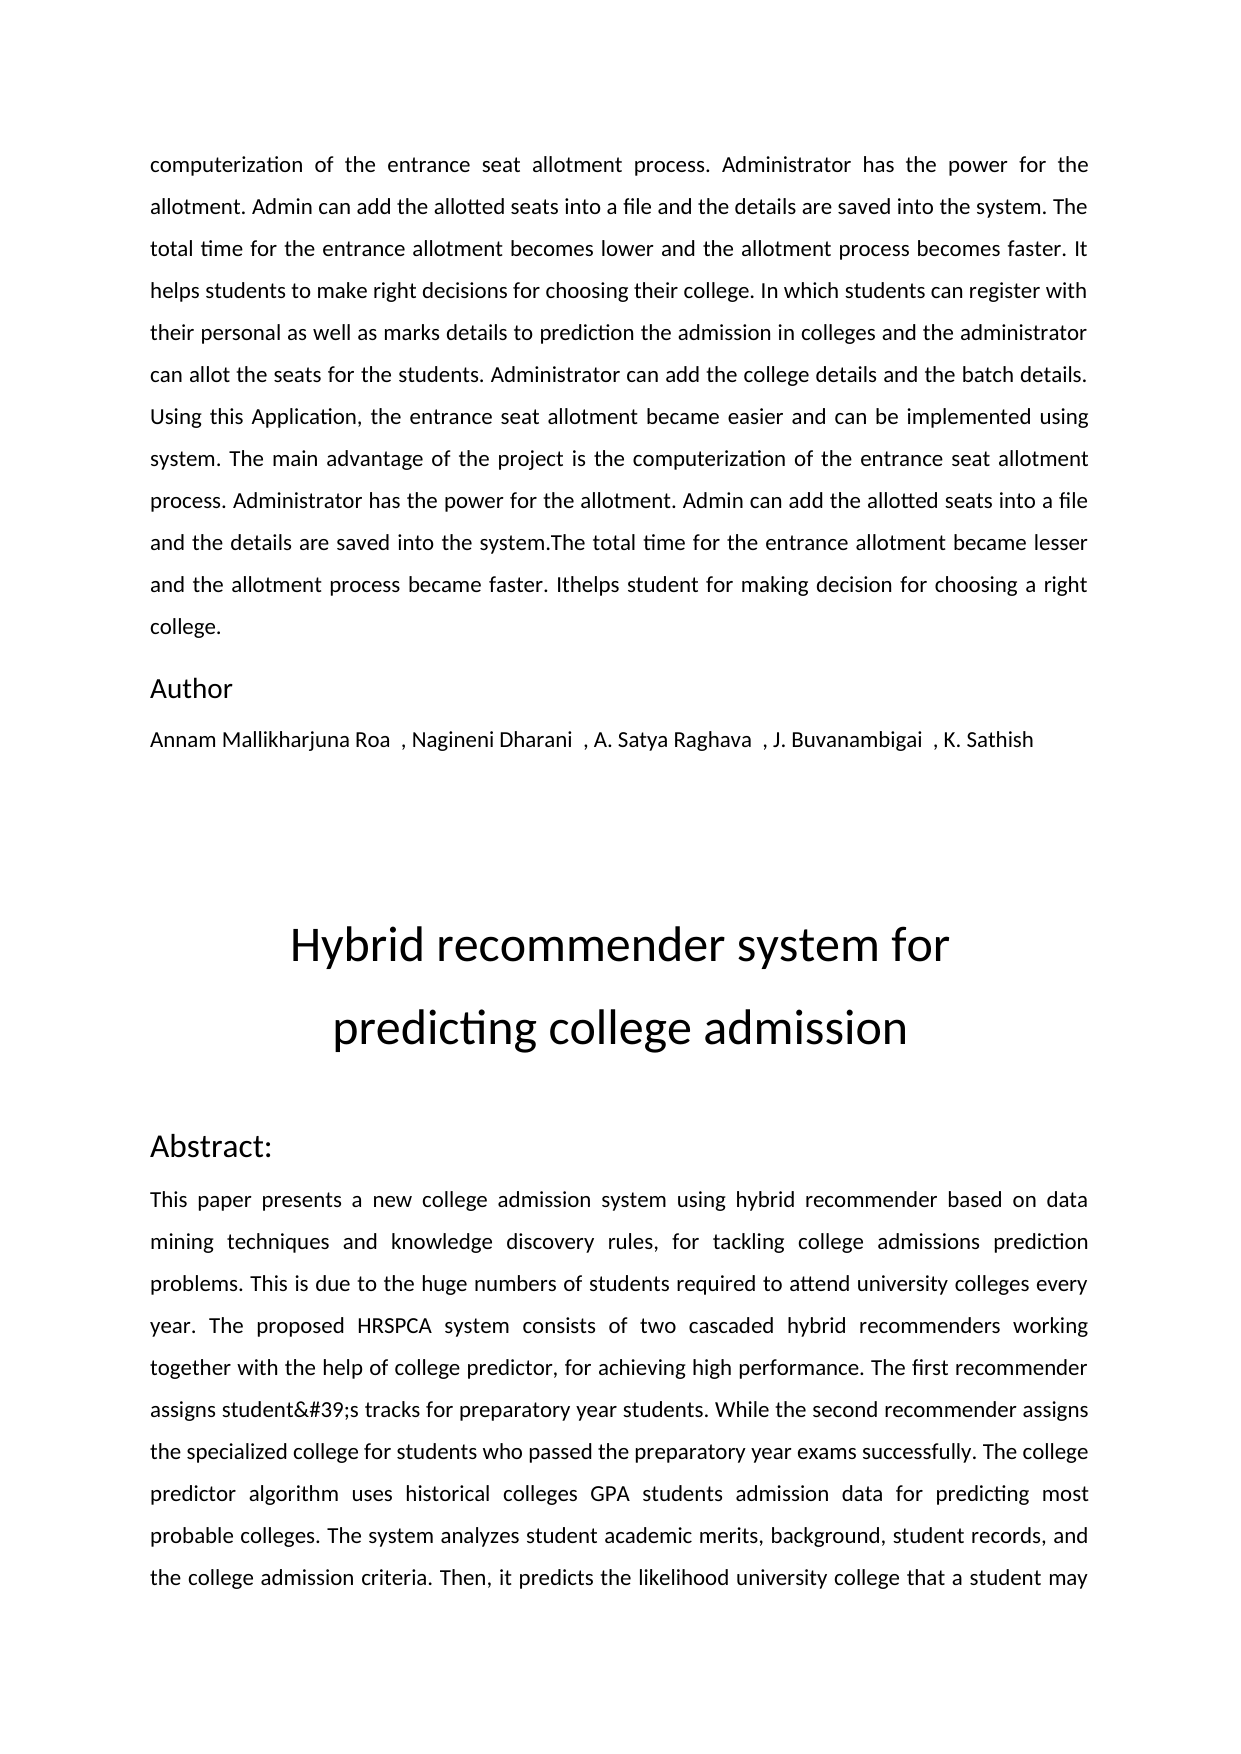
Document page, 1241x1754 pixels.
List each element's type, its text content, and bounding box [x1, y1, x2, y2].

text predicting college admission [150, 996, 1090, 1057]
text Author [150, 670, 1090, 706]
text Hybrid recommender system for [150, 913, 1090, 974]
text Abstract: [150, 1125, 1090, 1166]
text Annam Mallikharjuna Roa , Nagineni Dharani , A. Satya Raghava , J. Buvanambigai , K. Sathish [150, 726, 1090, 753]
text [150, 150, 1090, 640]
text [150, 1186, 1090, 1591]
